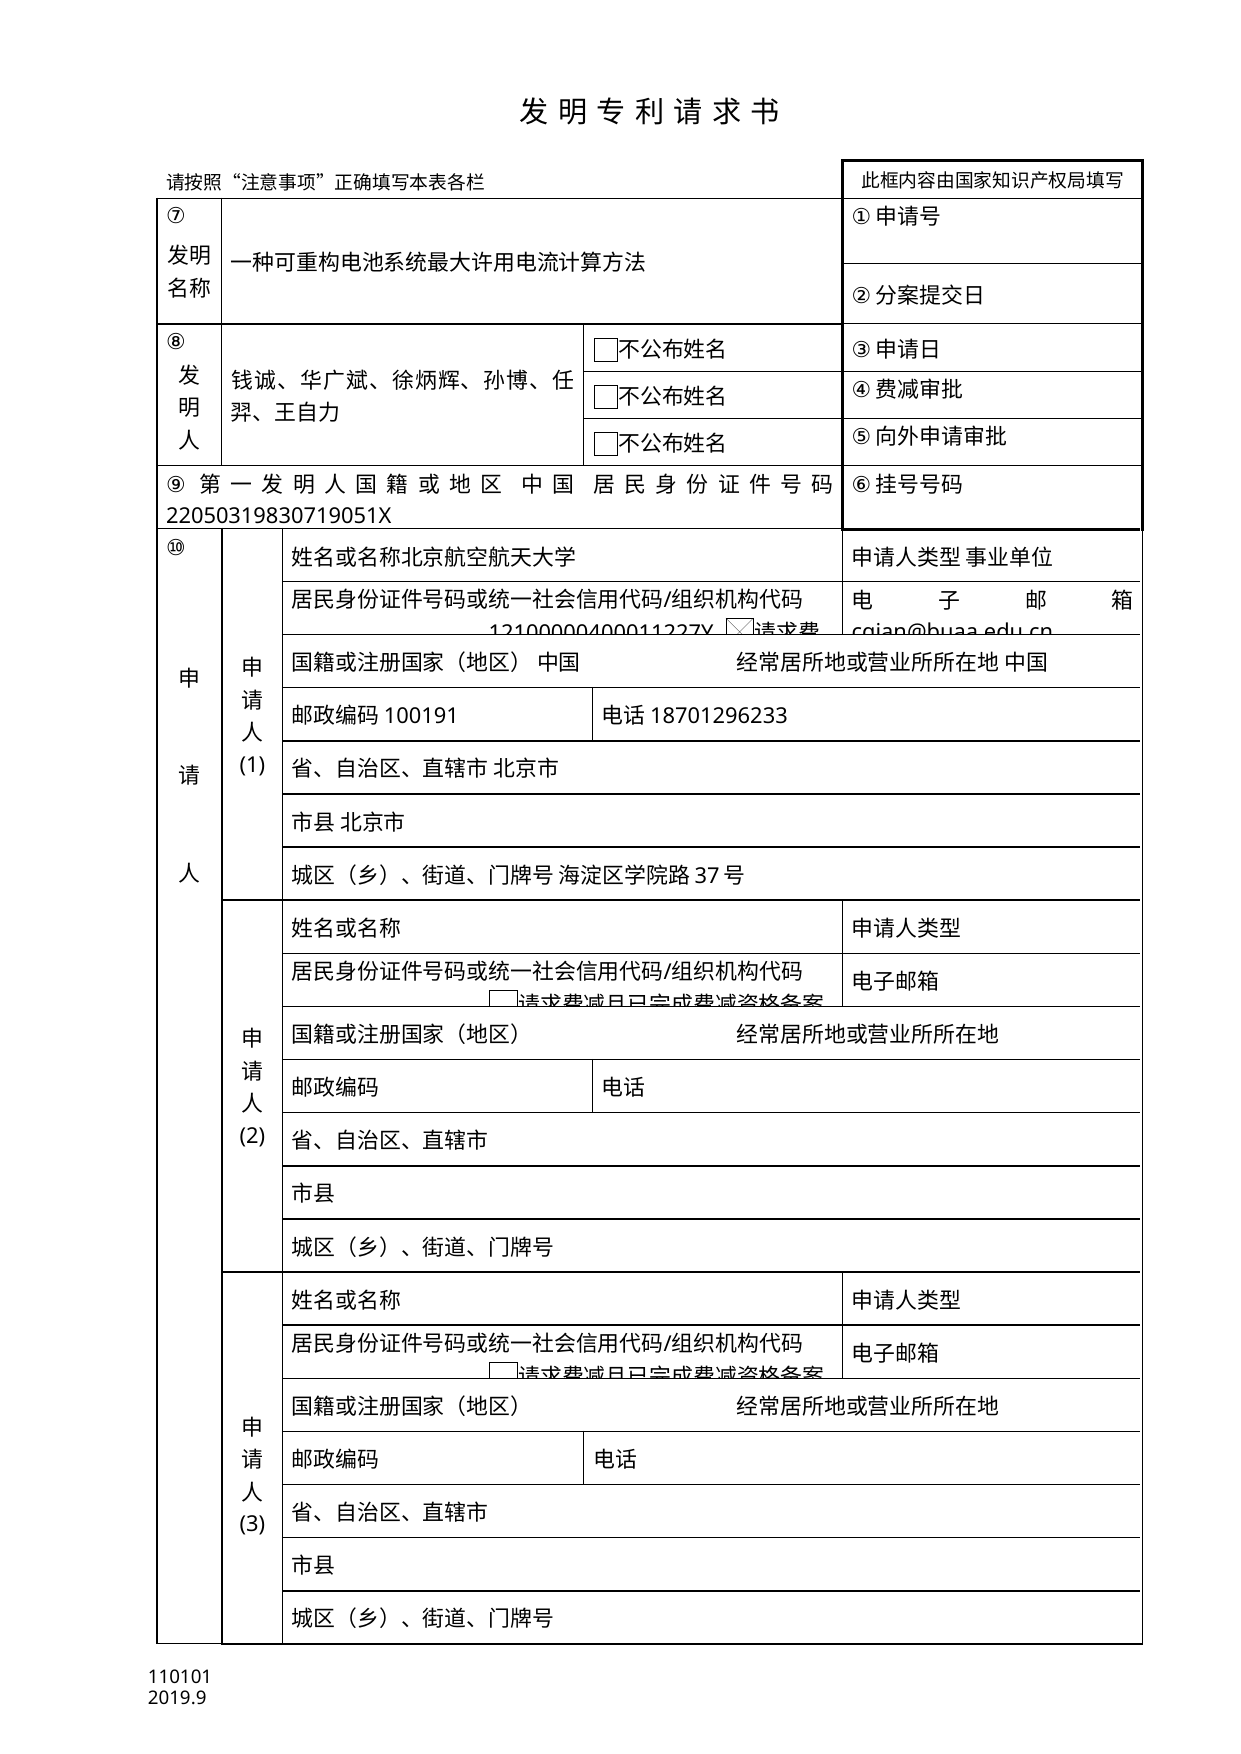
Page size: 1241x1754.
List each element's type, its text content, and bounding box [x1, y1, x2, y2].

table_cell 申 请 人 (2) [223, 901, 282, 1271]
table_cell 电子邮箱 [843, 1324, 1142, 1377]
table_cell 一种可重构电池系统最大许用电流计算方法 [222, 199, 841, 323]
table_cell 不公布姓名 [584, 419, 841, 465]
table_cell 电话 [584, 1431, 1142, 1484]
table_cell 邮政编码 100191 [283, 688, 592, 740]
table_cell 城区（乡）、街道、门牌号 [283, 1218, 1142, 1271]
table_cell 市县 [283, 1538, 728, 1590]
table_cell 省、自治区、直辖市 [283, 1485, 728, 1537]
table_cell ⑩ 申 请 人 [158, 529, 221, 1643]
table_cell ⑧ 发 明 人 [158, 325, 221, 465]
table_cell 居民身份证件号码或统一社会信用代码/组织机构代码 12100000400011227Y 请求费减且已完成费减资格备案 [283, 582, 842, 634]
table_cell 居民身份证件号码或统一社会信用代码/组织机构代码 请求费减且已完成费减资格备案 [283, 1326, 842, 1377]
table_cell 电子邮箱 [843, 953, 1142, 1006]
table_cell 申请人类型 事业单位 [843, 528, 1142, 581]
table_cell 经常居所地或营业所所在地 [728, 1006, 1142, 1059]
table_cell 市县 [283, 1165, 1142, 1218]
table_cell 姓名或名称 [283, 1273, 842, 1324]
table_cell ⑦ 发明名称 [158, 199, 221, 323]
table_cell [728, 1537, 1142, 1590]
table_cell 国籍或注册国家（地区） 中国 [283, 635, 728, 687]
table_cell 姓名或名称北京航空航天大学 [283, 529, 842, 581]
table_cell 省、自治区、直辖市 北京市 [283, 740, 1142, 793]
table_cell 电话 [593, 1059, 1142, 1112]
table_cell 不公布姓名 [584, 325, 841, 371]
table_cell ③申请日 [844, 324, 1141, 371]
table_cell 姓名或名称 [283, 901, 842, 952]
table_cell [728, 1590, 1142, 1643]
table_cell 经常居所地或营业所所在地 中国 [728, 634, 1142, 687]
table_cell 邮政编码 [283, 1432, 583, 1484]
table_cell 国籍或注册国家（地区） [283, 1007, 728, 1059]
table_cell 邮政编码 [283, 1060, 592, 1112]
table_cell 城区（乡）、街道、门牌号 海淀区学院路37号 [283, 846, 1142, 899]
table_cell 电子邮箱 cqian@buaa.edu.cn [843, 581, 1142, 634]
table_cell 申请人 (1) [223, 529, 282, 899]
table_cell 申请人类型 [843, 1271, 1142, 1324]
table_cell 钱诚、华广斌、徐炳辉、孙博、任羿、王自力 [222, 325, 583, 465]
table_cell ①申请号 [844, 199, 1141, 230]
table_cell 居民身份证件号码或统一社会信用代码/组织机构代码 请求费减且已完成费减资格备案 [283, 954, 842, 1006]
table_cell ⑥挂号号码 [844, 466, 1141, 527]
table_cell 国籍或注册国家（地区） [283, 1379, 728, 1431]
table_cell 不公布姓名 [584, 372, 841, 418]
table_cell 省、自治区、直辖市 [283, 1112, 1142, 1165]
table_cell [728, 1484, 1142, 1537]
table_cell 申 请 人 (3) [223, 1273, 282, 1643]
table_header 请按照“注意事项”正确填写本表各栏 [157, 159, 841, 197]
table_cell 城区（乡）、街道、门牌号 [283, 1592, 728, 1643]
table_header 此框内容由国家知识产权局填写 [844, 162, 1141, 197]
table_cell ⑨第一发明人国籍或地区中国居民身份证件号码 22050319830719051X [158, 466, 841, 527]
table_cell 市县 北京市 [283, 793, 1142, 846]
table_cell 电话 18701296233 [593, 687, 1142, 740]
table_cell ④费减审批 [844, 372, 1141, 418]
table_cell ②分案提交日 [844, 264, 1141, 323]
table_cell 申请人类型 [843, 899, 1142, 952]
table_cell 经常居所地或营业所所在地 [728, 1378, 1142, 1431]
table_cell [844, 230, 1141, 262]
table_cell ⑤向外申请审批 [844, 419, 1141, 465]
